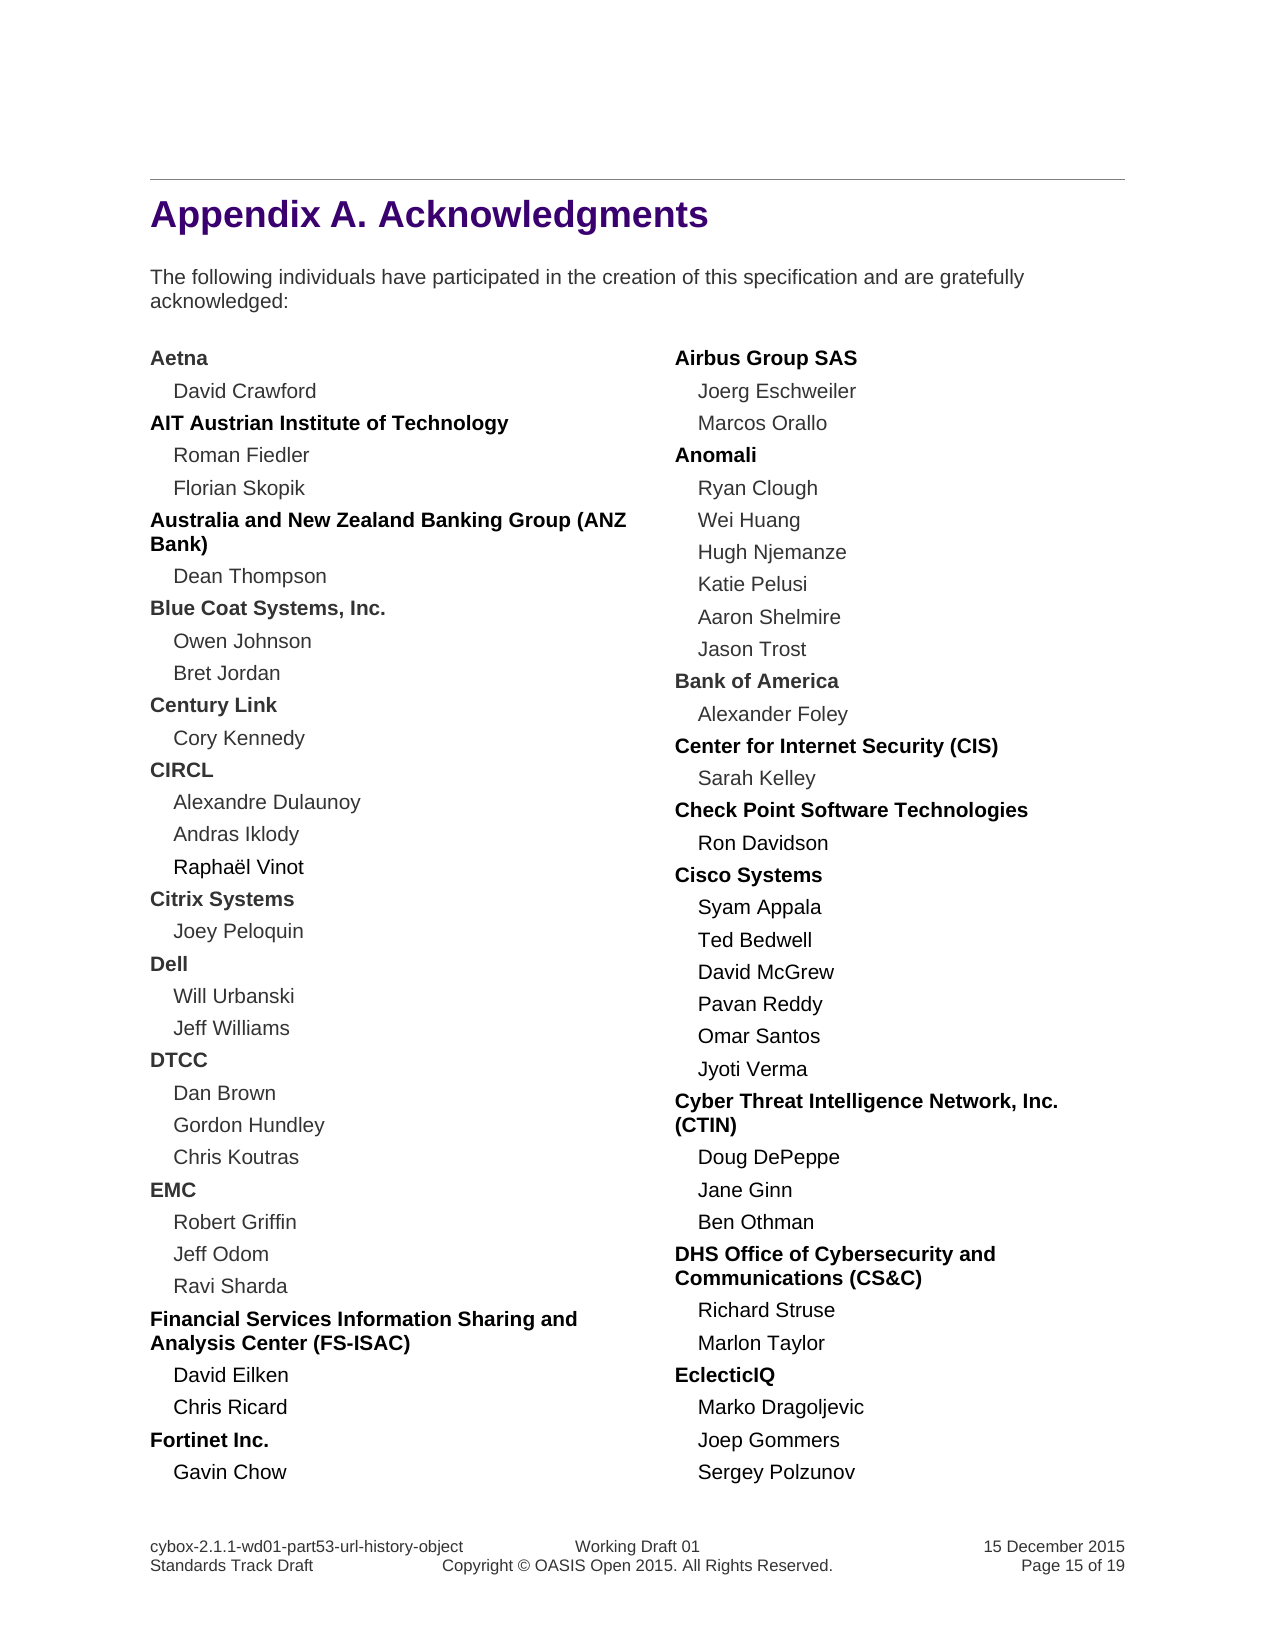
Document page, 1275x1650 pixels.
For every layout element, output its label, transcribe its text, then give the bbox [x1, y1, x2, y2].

text The following individuals have participated in the creation of this specification and are gratefully acknowledged: [150, 265, 1125, 313]
subtitle Acknowledgments [150, 180, 1125, 236]
